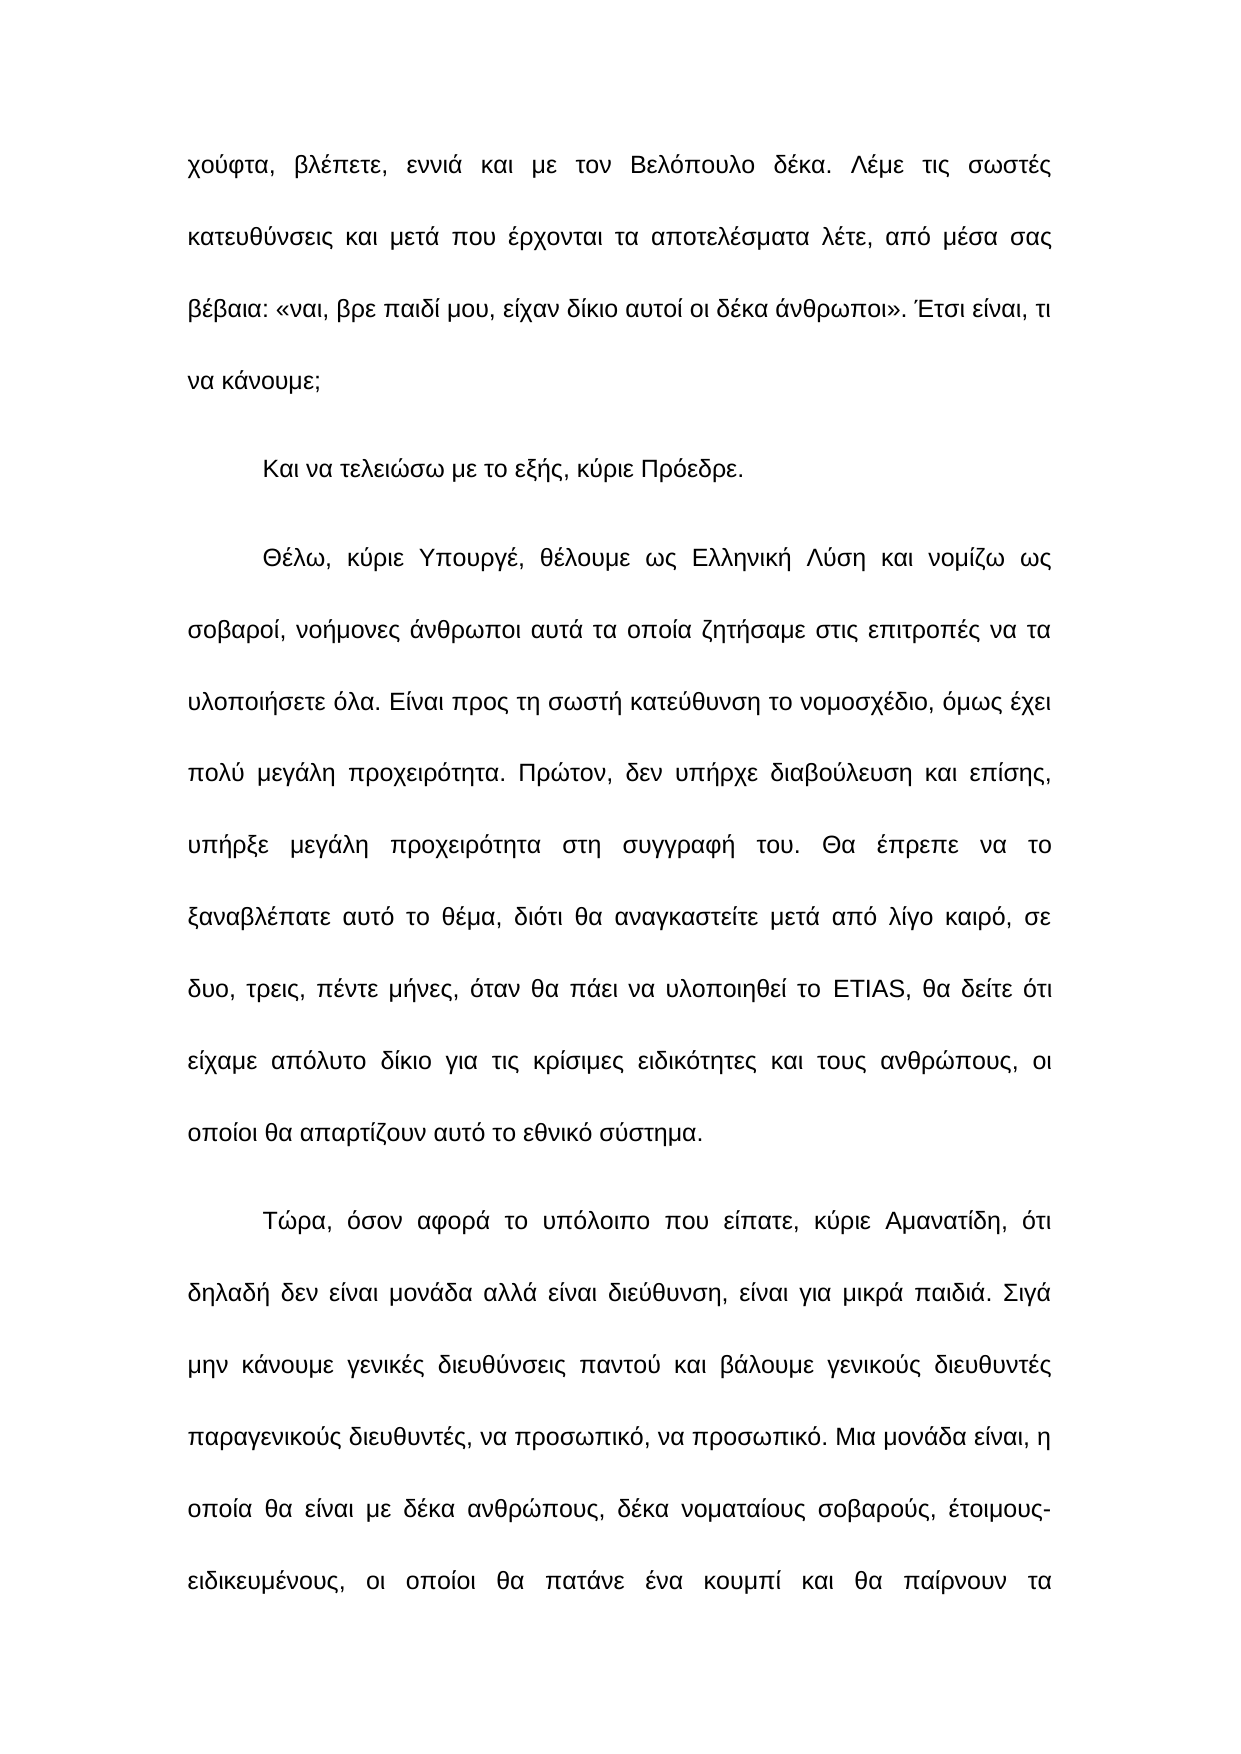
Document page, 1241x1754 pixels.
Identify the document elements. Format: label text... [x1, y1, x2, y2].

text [187, 1206, 1053, 1594]
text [187, 150, 1053, 394]
text Θέλω, κύριε Υπουργέ, θέλουμε ως Ελληνική Λύση και νομίζω ως σοβαροί, νοήμονες άνθρωποι αυτά τα οποία ζητήσαμε στις επιτροπές να τα υλοποιήσετε όλα. Είναι προς τη σωστή κατεύθυνση το νομοσχέδιο, όμως έχει πολύ μεγάλη προχειρότητα. Πρώτον, δεν υπήρχε διαβούλευση και επίσης, υπήρξε μεγάλη προχειρότητα στη συγγραφή του. Θα έπρεπε να το ξαναβλέπατε αυτό το θέμα, διότι θα αναγκαστείτε μετά από λίγο καιρό, σε δυο, τρεις, πέντε μήνες, όταν θα πάει να υλοποιηθεί το ETIAS, θα δείτε ότι είχαμε απόλυτο δίκιο για τις κρίσιμες ειδικότητες και τους ανθρώπους, οι οποίοι θα απαρτίζουν αυτό το εθνικό σύστημα. [187, 543, 1053, 1146]
text Και να τελειώσω με το εξής, κύριε Πρόεδρε. [187, 454, 1053, 483]
